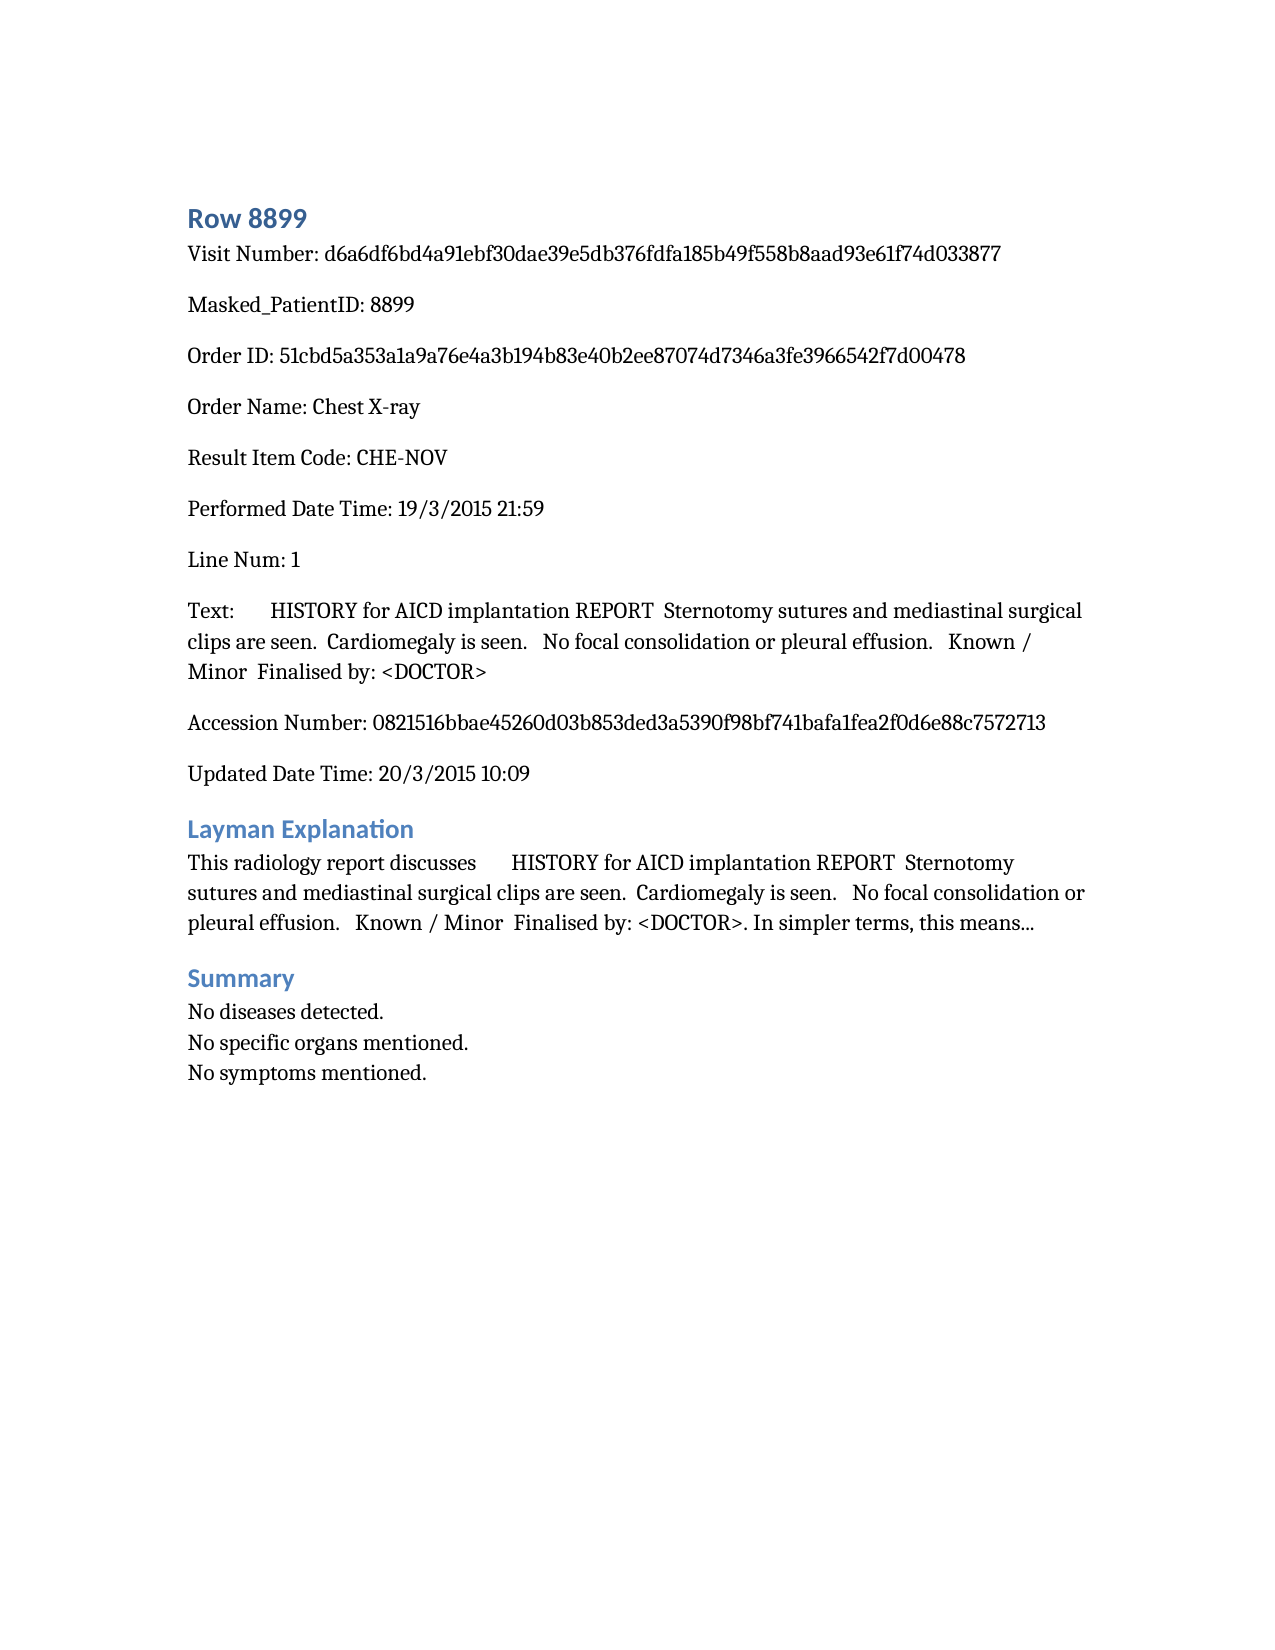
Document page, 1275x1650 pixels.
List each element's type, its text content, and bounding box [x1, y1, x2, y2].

text Accession Number: 0821516bbae45260d03b853ded3a5390f98bf741bafa1fea2f0d6e88c7572713 [187, 710, 1087, 736]
text Result Item Code: CHE-NOV [187, 445, 1087, 471]
subtitle Summary [187, 961, 1087, 994]
text Text: HISTORY for AICD implantation REPORT Sternotomy sutures and mediastinal surgical clips are seen. Cardiomegaly is seen. No focal consolidation or pleural effusion. Known / Minor Finalised by: <DOCTOR> [187, 598, 1087, 685]
text Masked_PatientID: 8899 [187, 292, 1087, 318]
text Line Num: 1 [187, 547, 1087, 573]
subtitle Layman Explanation [187, 812, 1087, 845]
text This radiology report discusses HISTORY for AICD implantation REPORT Sternotomy sutures and mediastinal surgical clips are seen. Cardiomegaly is seen. No focal consolidation or pleural effusion. Known / Minor Finalised by: <DOCTOR>. In simpler terms, this means... [187, 850, 1087, 936]
text No diseases detected. No specific organs mentioned. No symptoms mentioned. [187, 999, 1087, 1086]
text Performed Date Time: 19/3/2015 21:59 [187, 496, 1087, 522]
text Order ID: 51cbd5a353a1a9a76e4a3b194b83e40b2ee87074d7346a3fe3966542f7d00478 [187, 343, 1087, 369]
text Visit Number: d6a6df6bd4a91ebf30dae39e5db376fdfa185b49f558b8aad93e61f74d033877 [187, 241, 1087, 267]
text Order Name: Chest X-ray [187, 394, 1087, 420]
text Updated Date Time: 20/3/2015 10:09 [187, 761, 1087, 787]
subtitle Row 8899 [187, 200, 1087, 236]
